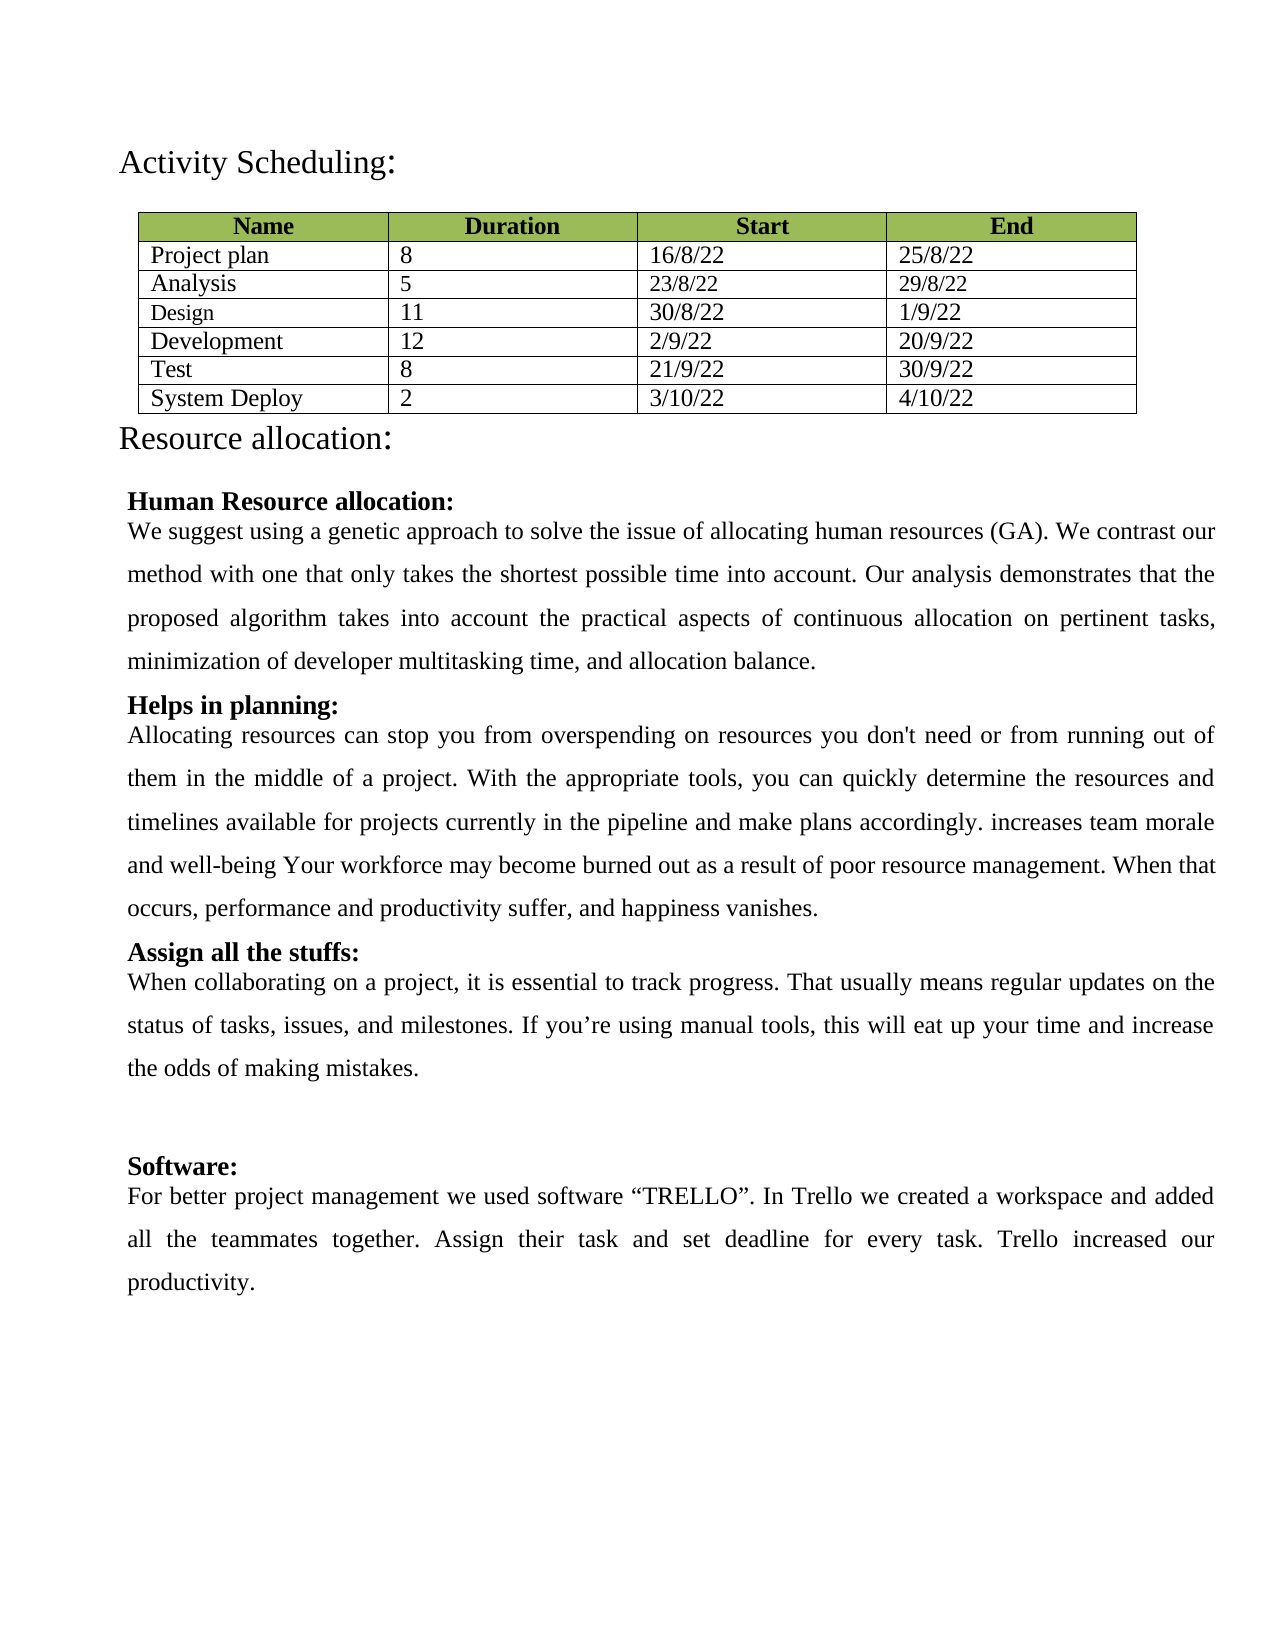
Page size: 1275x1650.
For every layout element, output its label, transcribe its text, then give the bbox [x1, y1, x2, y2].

table_cell 4/10/22 [887, 385, 1136, 413]
table_cell Test [139, 357, 388, 384]
table_cell 2/9/22 [638, 328, 886, 356]
table_cell 30/8/22 [638, 299, 886, 327]
table_cell 12 [389, 328, 637, 356]
table_cell 21/9/22 [638, 357, 886, 384]
table_cell 25/8/22 [887, 242, 1136, 269]
table_cell 8 [389, 242, 637, 269]
subtitle Resource allocation: [118, 414, 1217, 457]
text Allocating resources can stop you from overspending on resources you don't need or from running out of them in the middle of a project. With the appropriate tools, you can quickly determine the resources and timelines available for projects currently in the pipeline and make plans accordingly. increases team morale and well-being Your workforce may become burned out as a result of poor resource management. When that occurs, performance and productivity suffer, and happiness vanishes. [127, 720, 1217, 922]
table_cell System Deploy [139, 385, 388, 413]
table_header Start [638, 213, 886, 241]
table_cell 5 [389, 271, 637, 298]
text When collaborating on a project, it is essential to track progress. That usually means regular updates on the status of tasks, issues, and milestones. If you’re using manual tools, this will eat up your time and increase the odds of making mistakes. [127, 967, 1217, 1082]
table_cell Design [139, 299, 388, 327]
table_header Name [139, 213, 388, 241]
table_cell Development [139, 328, 388, 356]
table_cell Project plan [139, 242, 388, 269]
table_cell 11 [389, 299, 637, 327]
table_cell 3/10/22 [638, 385, 886, 413]
subtitle Software: [127, 1150, 1217, 1181]
table_cell 2 [389, 385, 637, 413]
subtitle Assign all the stuffs: [127, 936, 1217, 967]
table_cell 30/9/22 [887, 357, 1136, 384]
table_cell Analysis [139, 271, 388, 298]
table_cell 1/9/22 [887, 299, 1136, 327]
table_cell 8 [389, 357, 637, 384]
subtitle Helps in planning: [127, 689, 1217, 720]
table_cell 16/8/22 [638, 242, 886, 269]
table_header Duration [389, 213, 637, 241]
text For better project management we used software “TRELLO”. In Trello we created a workspace and added all the teammates together. Assign their task and set deadline for every task. Trello increased our productivity. [127, 1181, 1217, 1296]
subtitle Human Resource allocation: [127, 485, 1217, 516]
table_cell 23/8/22 [638, 271, 886, 298]
table_header End [887, 213, 1136, 241]
table_cell 20/9/22 [887, 328, 1136, 356]
table_cell 29/8/22 [887, 271, 1136, 298]
text We suggest using a genetic approach to solve the issue of allocating human resources (GA). We contrast our method with one that only takes the shortest possible time into account. Our analysis demonstrates that the proposed algorithm takes into account the practical aspects of continuous allocation on pertinent tasks, minimization of developer multitasking time, and allocation balance. [127, 516, 1217, 674]
subtitle Activity Scheduling: [118, 138, 1217, 181]
